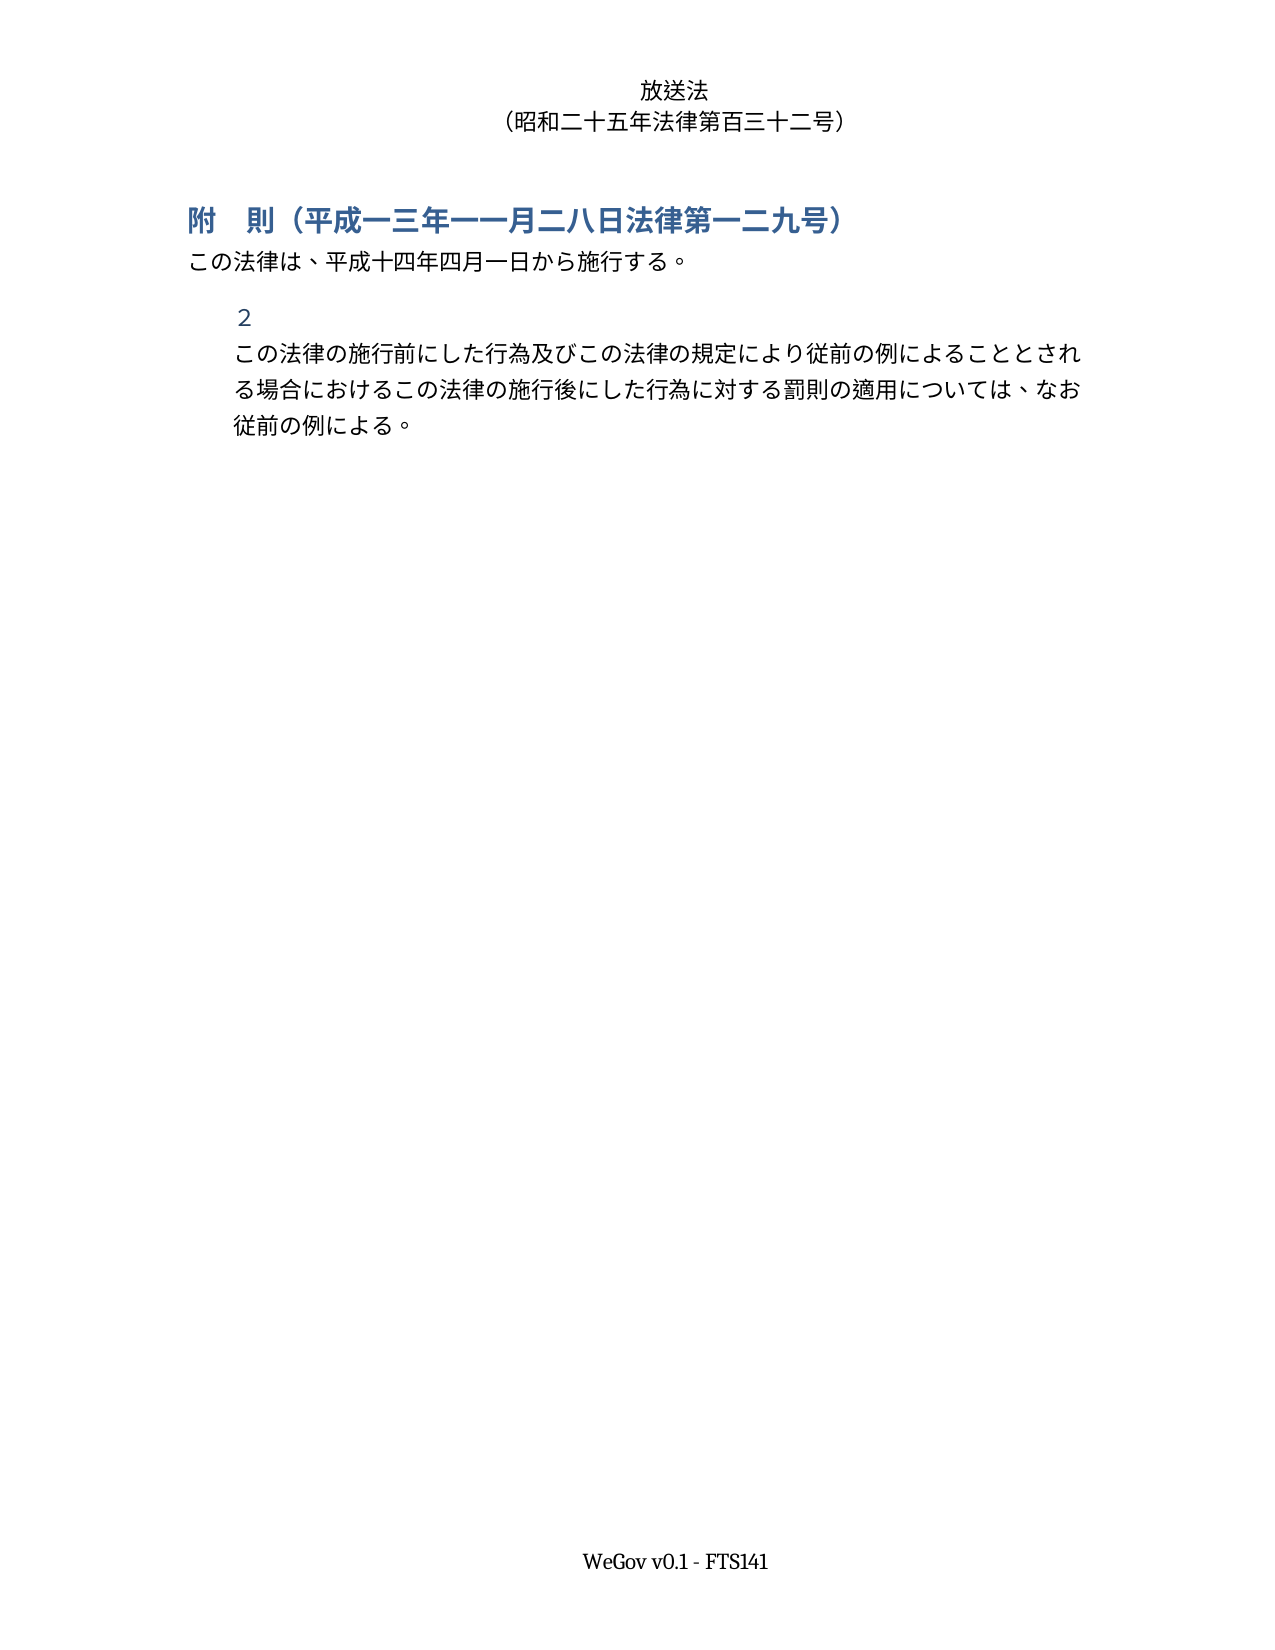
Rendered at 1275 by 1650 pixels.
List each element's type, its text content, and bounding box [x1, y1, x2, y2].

subtitle ２ [233, 302, 1087, 334]
subtitle 附 則（平成一三年一一月二八日法律第一二九号） [187, 200, 1087, 240]
text この法律は、平成十四年四月一日から施行する。 [187, 246, 1087, 277]
text この法律の施行前にした行為及びこの法律の規定により従前の例によることとされる場合におけるこの法律の施行後にした行為に対する罰則の適用については、なお従前の例による。 [233, 338, 1087, 441]
